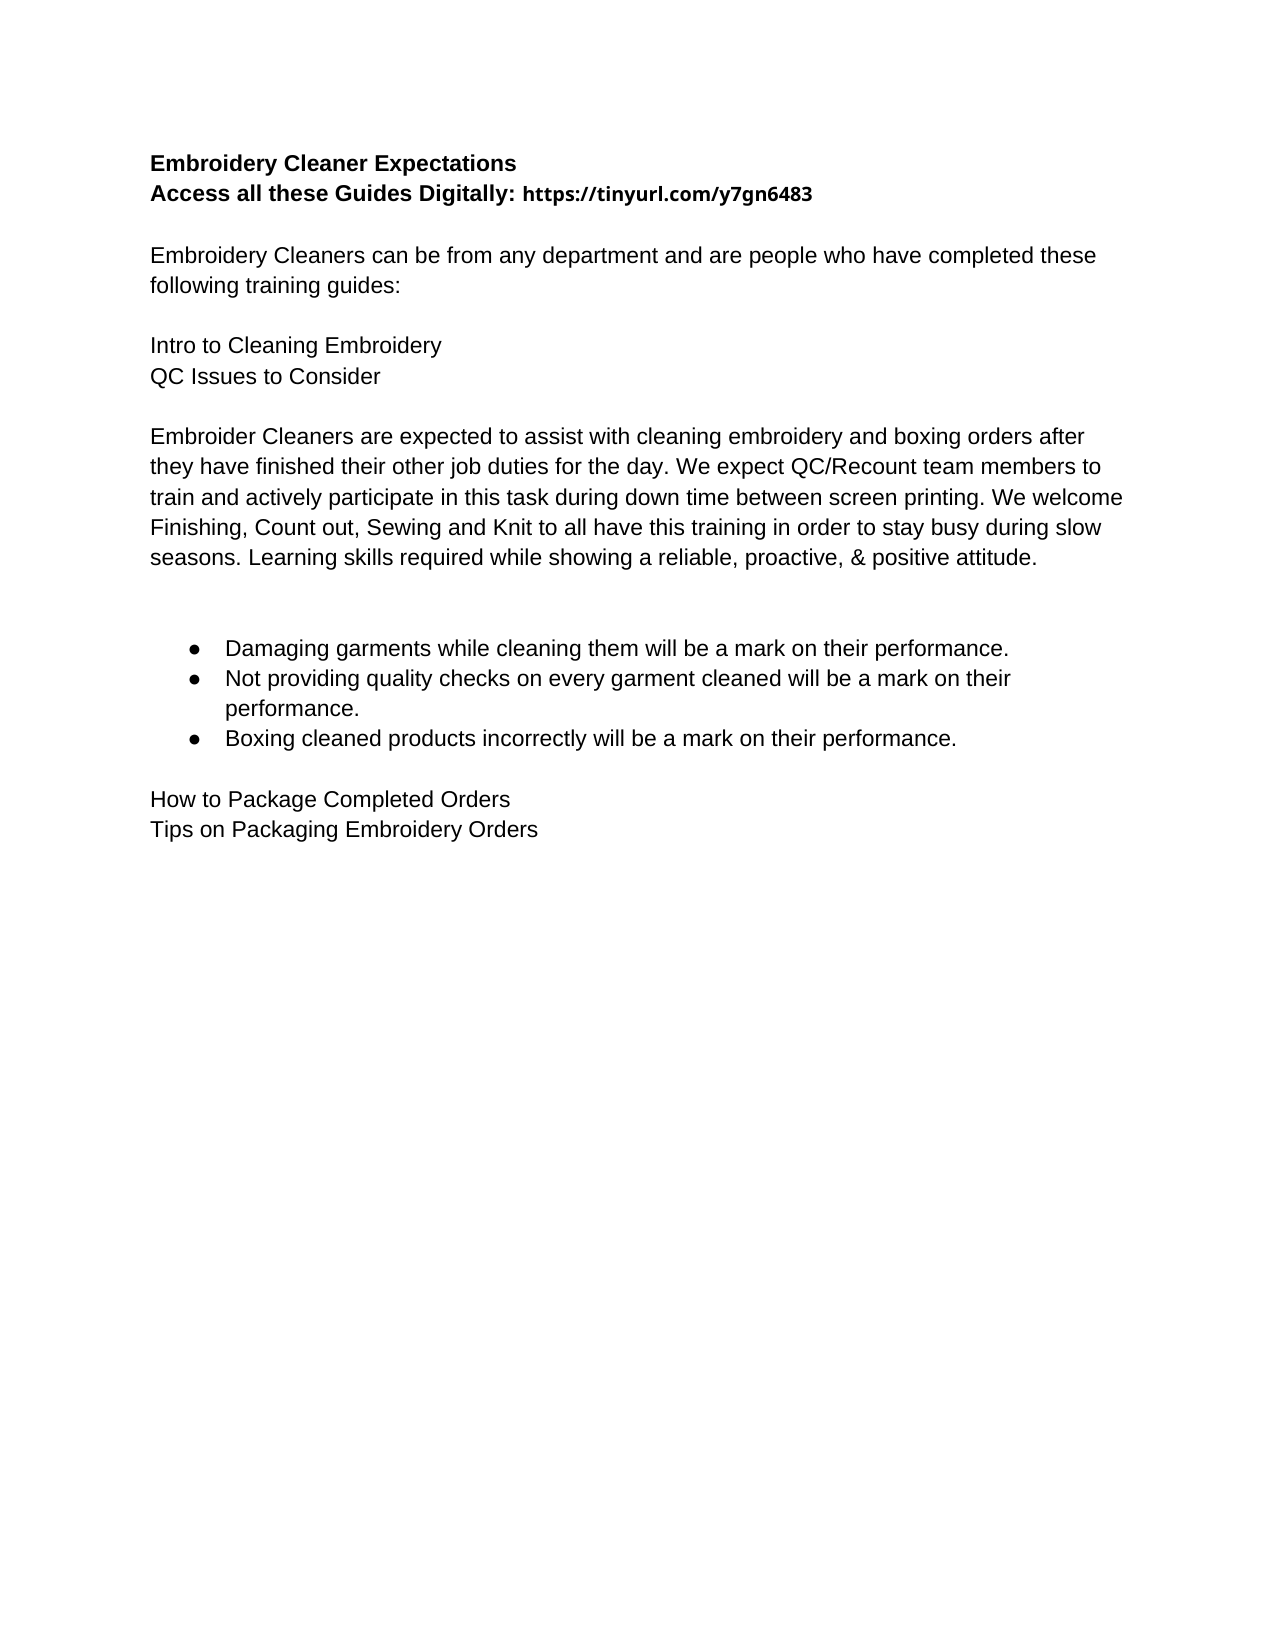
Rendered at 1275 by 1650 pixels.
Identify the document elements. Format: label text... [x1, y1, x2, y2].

text Embroidery Cleaners can be from any department and are people who have completed these following training guides: [150, 242, 1125, 298]
list Damaging garments while cleaning them will be a mark on their performance. [187, 634, 1125, 661]
text How to Package Completed Orders [150, 786, 1125, 812]
text Embroidery Cleaner Expectations [150, 150, 1125, 176]
text Intro to Cleaning Embroidery [150, 332, 1125, 359]
text Tips on Packaging Embroidery Orders [150, 816, 1125, 842]
text QC Issues to Consider [150, 363, 1125, 389]
list Not providing quality checks on every garment cleaned will be a mark on their performance. [187, 665, 1125, 721]
list Boxing cleaned products incorrectly will be a mark on their performance. [187, 725, 1125, 751]
text Embroider Cleaners are expected to assist with cleaning embroidery and boxing orders after they have finished their other job duties for the day. We expect QC/Recount team members to train and actively participate in this task during down time between screen printing. We welcome Finishing, Count out, Sewing and Knit to all have this training in order to stay busy during slow seasons. Learning skills required while showing a reliable, proactive, & positive attitude. [150, 423, 1125, 570]
text Access all these Guides Digitally: https://tinyurl.com/y7gn6483 [150, 180, 1125, 207]
